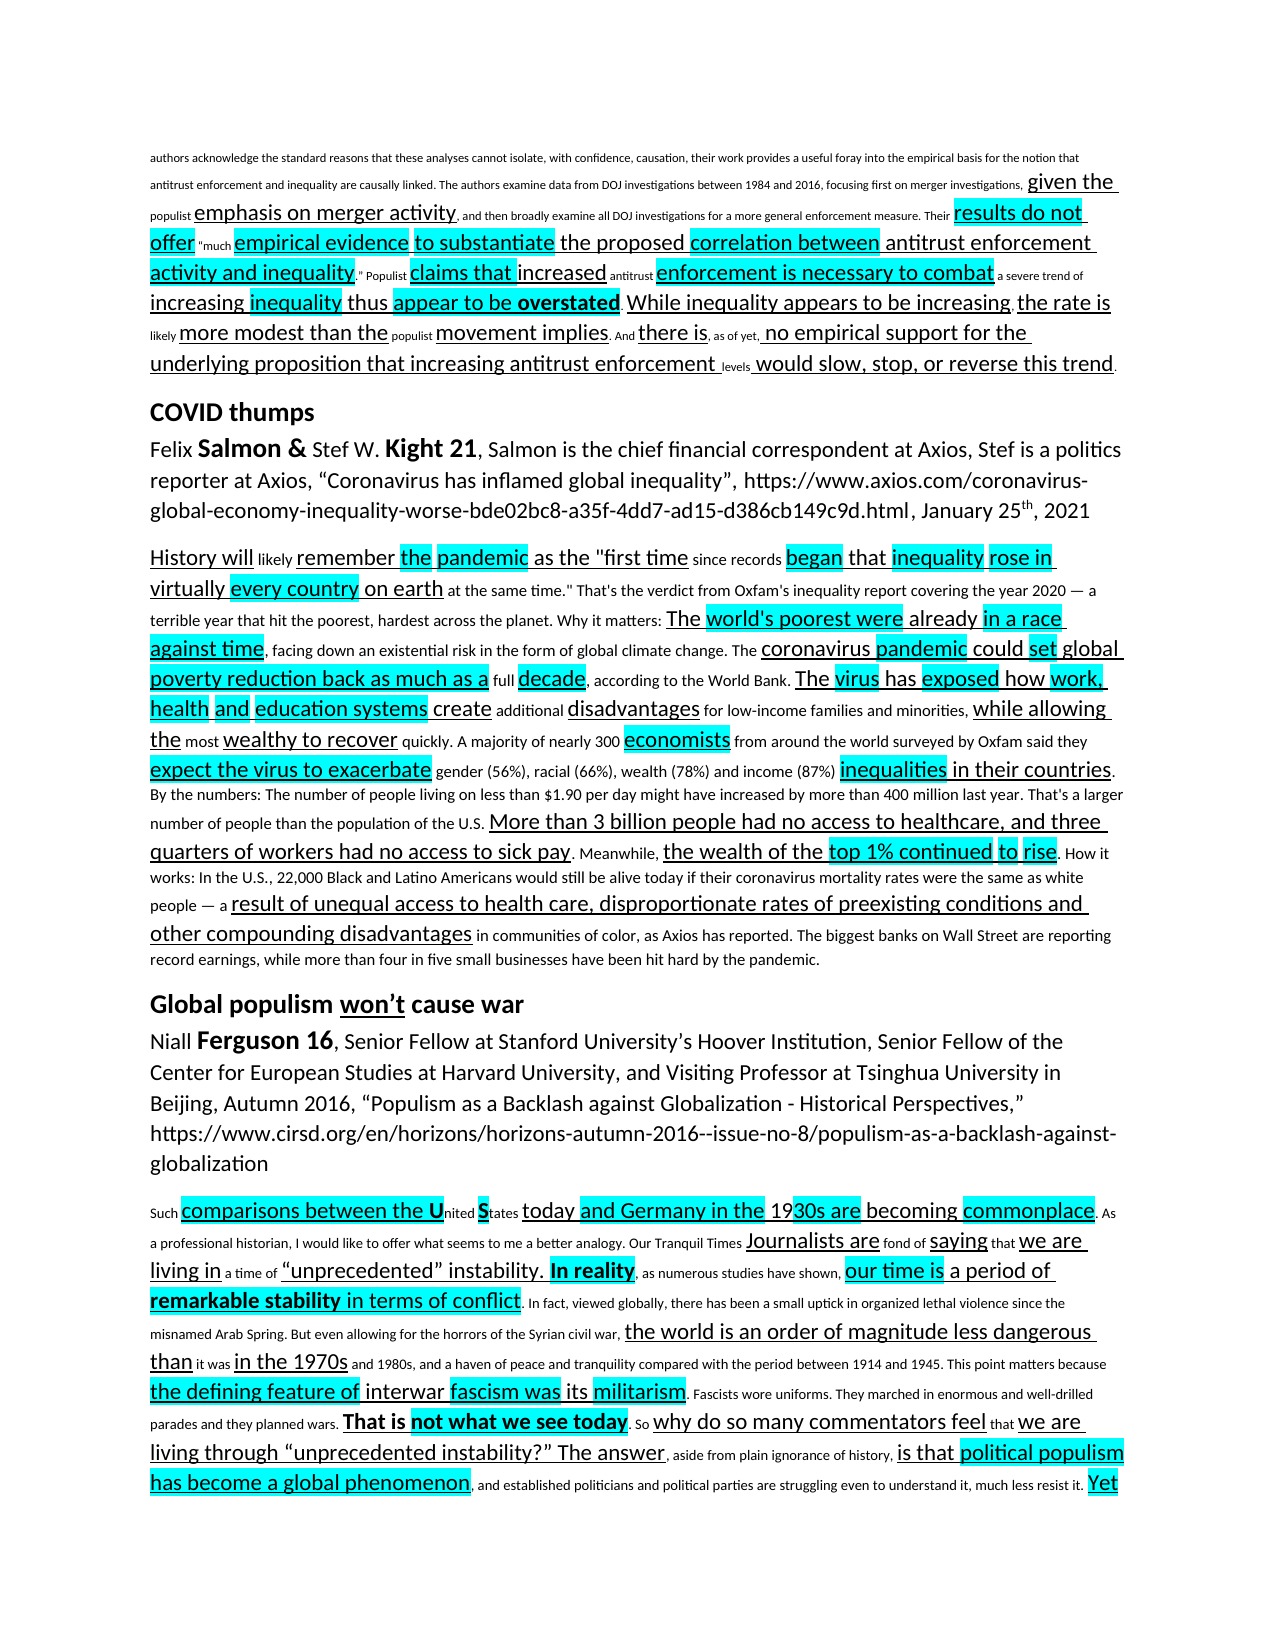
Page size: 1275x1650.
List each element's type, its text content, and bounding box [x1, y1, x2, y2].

text Niall Ferguson 16, Senior Fellow at Stanford University’s Hoover Institution, Senior Fellow of the Center for European Studies at Harvard University, and Visiting Professor at Tsinghua University in Beijing, Autumn 2016, “Populism as a Backlash against Globalization - Historical Perspectives,” https://www.cirsd.org/en/horizons/horizons-autumn-2016--issue-no-8/populism-as-a-backlash-against-globalization [150, 1023, 1125, 1177]
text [150, 150, 1125, 377]
subtitle COVID thumps [150, 396, 1125, 429]
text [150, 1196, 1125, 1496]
text History will likely remember the pandemic as the "first time since records began that inequality rose in virtually every country on earth at the same time." That's the verdict from Oxfam's inequality report covering the year 2020 — a terrible year that hit the poorest, hardest across the planet. Why it matters: The world's poorest were already in a race against time, facing down an existential risk in the form of global climate change. The coronavirus pandemic could set global poverty reduction back as much as a full decade, according to the World Bank. The virus has exposed how work, health and education systems create additional disadvantages for low-income families and minorities, while allowing the most wealthy to recover quickly. A majority of nearly 300 economists from around the world surveyed by Oxfam said they expect the virus to exacerbate gender (56%), racial (66%), wealth (78%) and income (87%) inequalities in their countries. By the numbers: The number of people living on less than $1.90 per day might have increased by more than 400 million last year. That's a larger number of people than the population of the U.S. More than 3 billion people had no access to healthcare, and three quarters of workers had no access to sick pay. Meanwhile, the wealth of the top 1% continued to rise. How it works: In the U.S., 22,000 Black and Latino Americans would still be alive today if their coronavirus mortality rates were the same as white people — a result of unequal access to health care, disproportionate rates of preexisting conditions and other compounding disadvantages in communities of color, as Axios has reported. The biggest banks on Wall Street are reporting record earnings, while more than four in five small businesses have been hit hard by the pandemic. [150, 543, 1125, 969]
text Felix Salmon & Stef W. Kight 21, Salmon is the chief financial correspondent at Axios, Stef is a politics reporter at Axios, “Coronavirus has inflamed global inequality”, https://www.axios.com/coronavirus-global-economy-inequality-worse-bde02bc8-a35f-4dd7-ad15-d386cb149c9d.html, January 25th, 2021 [150, 431, 1125, 525]
subtitle Global populism won’t cause war [150, 988, 1125, 1021]
